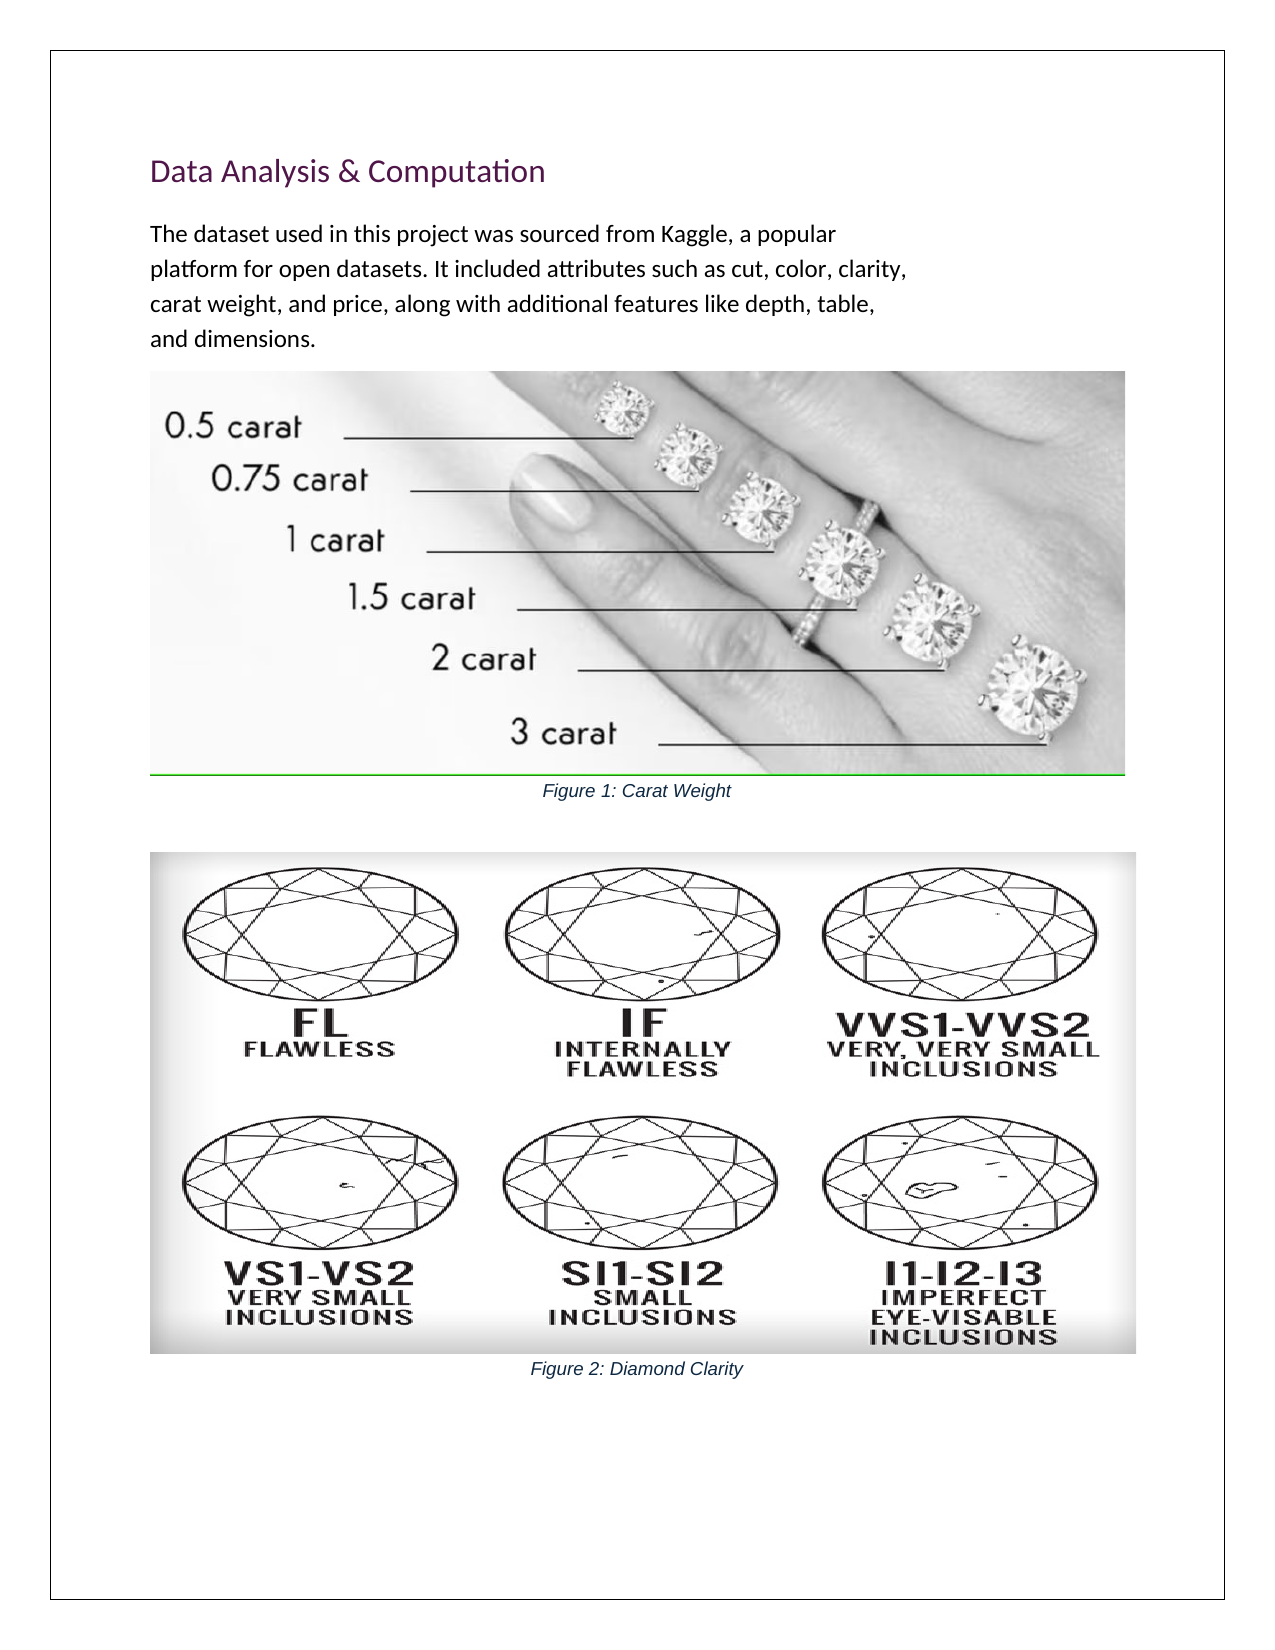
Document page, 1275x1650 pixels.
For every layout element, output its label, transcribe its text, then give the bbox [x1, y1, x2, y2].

subtitle The dataset used in this project was sourced from Kaggle, a popular platform for open datasets. It included attributes such as cut, color, clarity, carat weight, and price, along with additional features like depth, table, and dimensions. [150, 219, 914, 354]
picture [150, 371, 1125, 776]
text Figure 1: Carat Weight [150, 780, 1125, 801]
text Figure 2: Diamond Clarity [150, 1357, 1125, 1379]
subtitle Data Analysis & Computation [150, 150, 1125, 191]
picture [150, 852, 1137, 1354]
